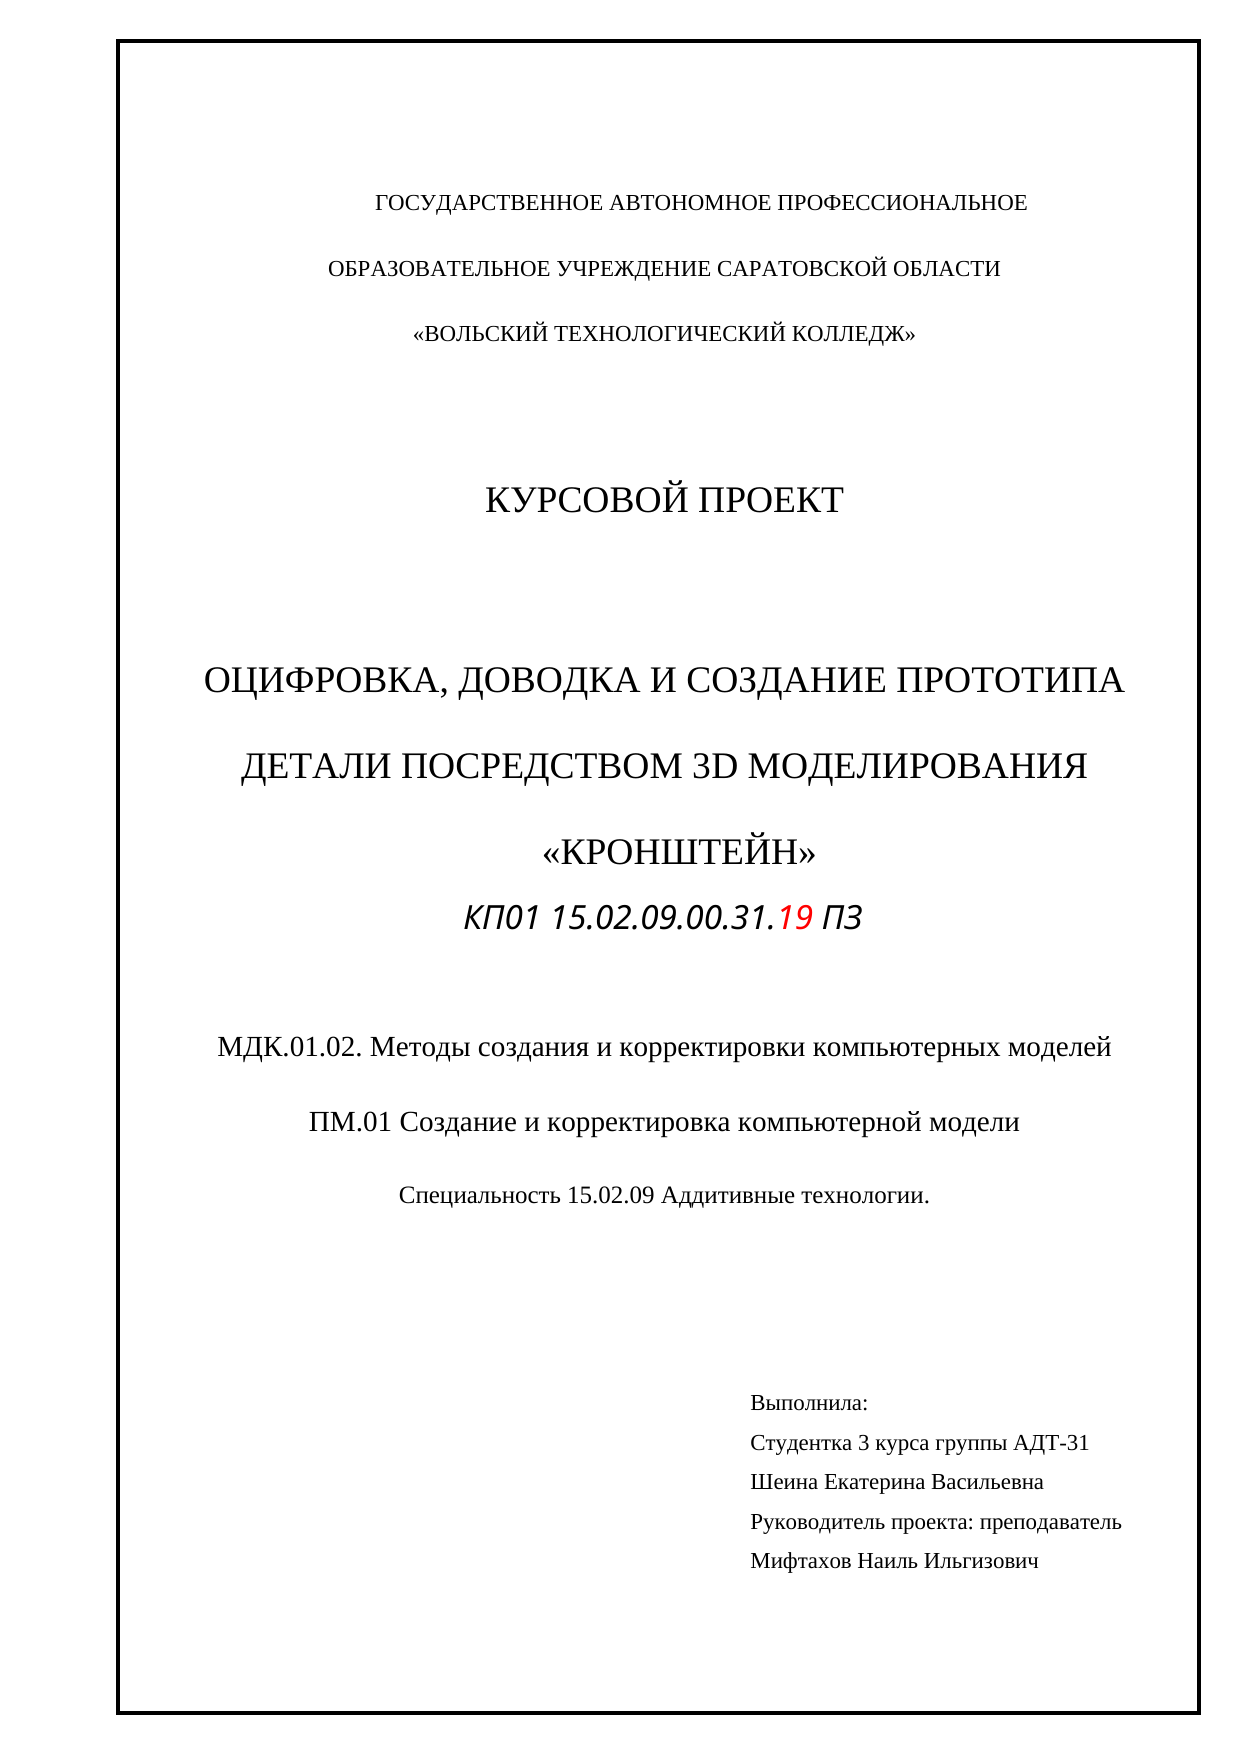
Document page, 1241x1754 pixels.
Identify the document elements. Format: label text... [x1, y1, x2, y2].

table_header Выполнила: Студентка 3 курса группы АДТ-31 Шеина Екатерина Васильевна Руководитель проекта: преподаватель Мифтахов Наиль Ильгизович [739, 1390, 1215, 1623]
text ОБРАЗОВАТЕЛЬНОЕ УЧРЕЖДЕНИЕ САРАТОВСКОЙ ОБЛАСТИ [177, 256, 1152, 282]
text «Кронштейн» [177, 829, 1152, 873]
text МДК.01.02. Методы создания и корректировки компьютерных моделей [177, 1029, 1152, 1063]
text Оцифровка, доводка и создание прототипа детали посредством 3D моделирования [177, 657, 1152, 786]
text ПМ.01 Создание и корректировка компьютерной модели [177, 1104, 1152, 1138]
text «ВОЛЬСКИЙ ТЕХНОЛОГИЧЕСКИЙ КОЛЛЕДЖ» [177, 320, 1152, 346]
text КУРСОВОЙ ПРОЕКТ [177, 478, 1152, 521]
text КП01 15.02.09.00.31.19 ПЗ [177, 894, 1152, 939]
text ГОСУДАРСТВЕННОЕ АВТОНОМНОЕ ПРОФЕССИОНАЛЬНОЕ [177, 188, 1152, 215]
text Специальность 15.02.09 Аддитивные технологии. [177, 1180, 1152, 1209]
